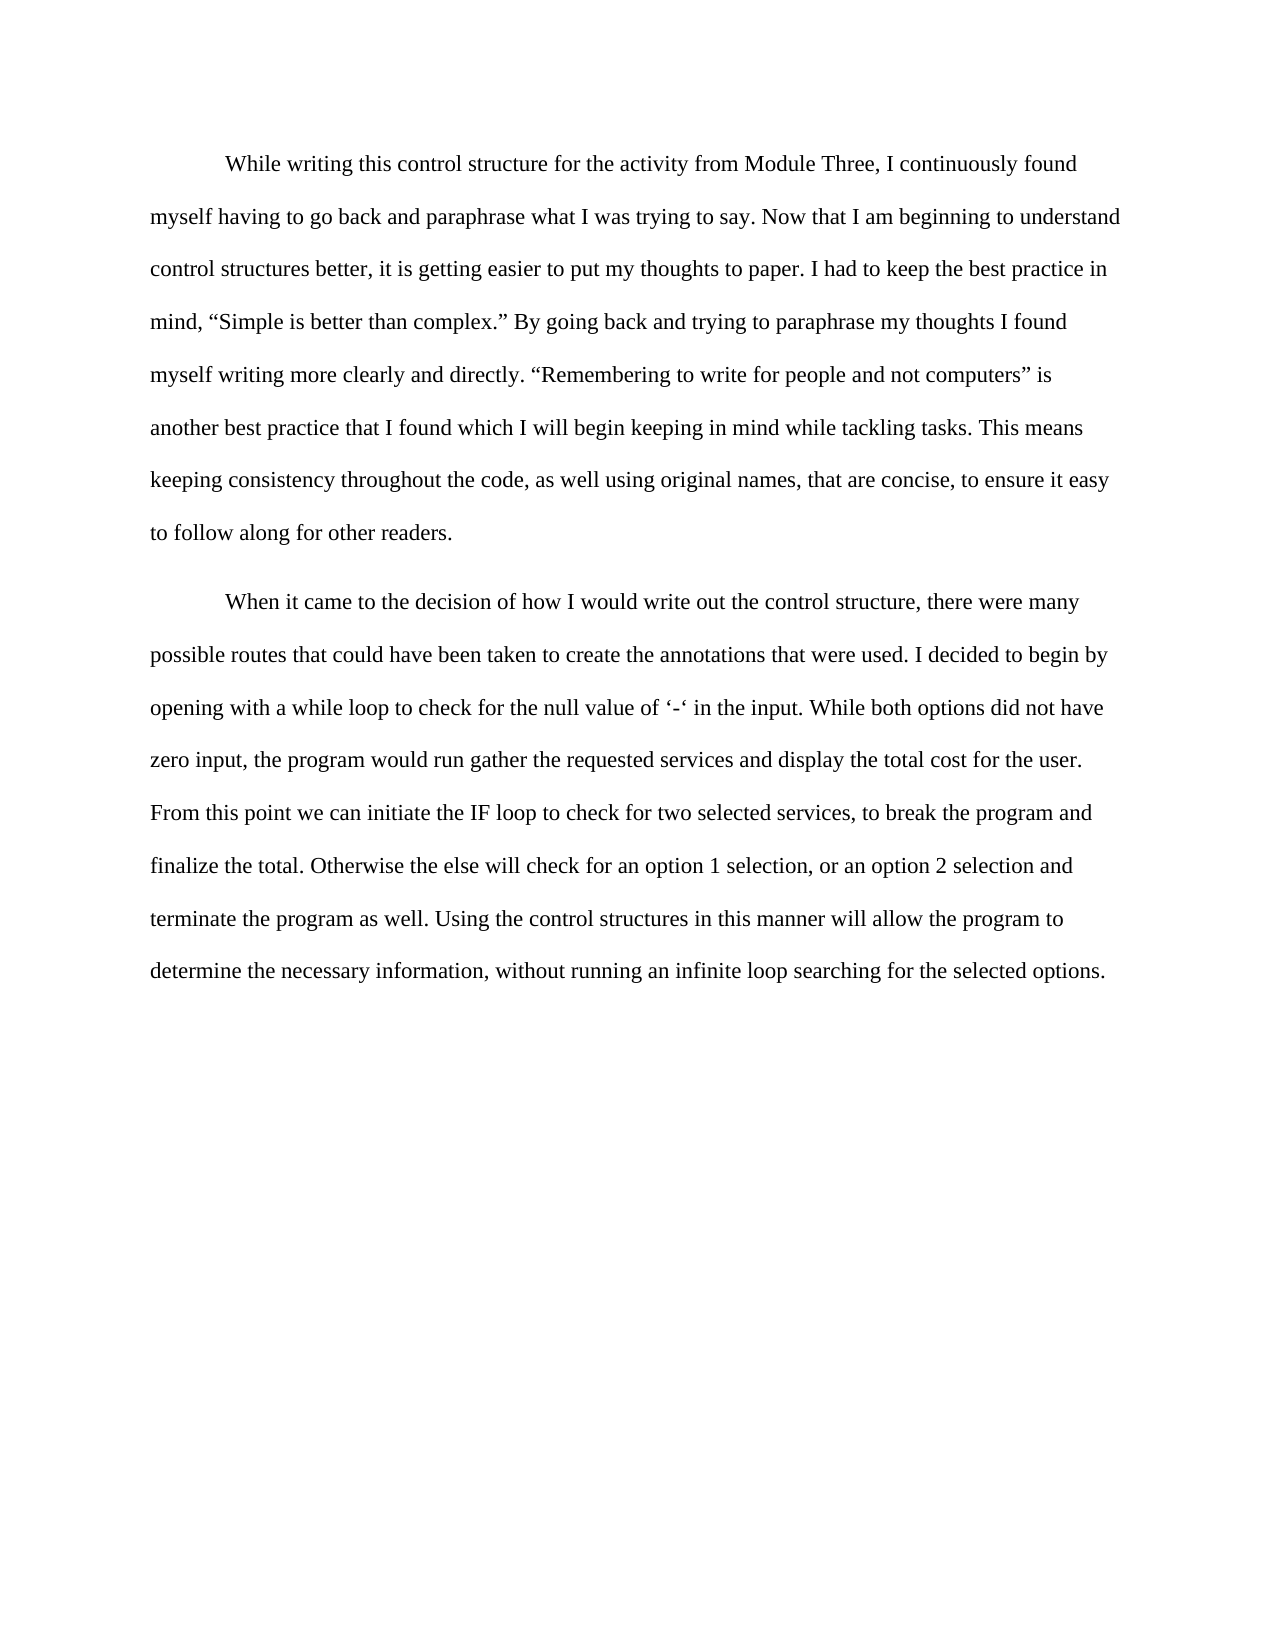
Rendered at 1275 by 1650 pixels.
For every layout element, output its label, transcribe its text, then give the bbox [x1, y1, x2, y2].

text When it came to the decision of how I would write out the control structure, there were many possible routes that could have been taken to create the annotations that were used. I decided to begin by opening with a while loop to check for the null value of ‘-‘ in the input. While both options did not have zero input, the program would run gather the requested services and display the total cost for the user. From this point we can initiate the IF loop to check for two selected services, to break the program and finalize the total. Otherwise the else will check for an option 1 selection, or an option 2 selection and terminate the program as well. Using the control structures in this manner will allow the program to determine the necessary information, without running an infinite loop searching for the selected options. [150, 588, 1125, 984]
text While writing this control structure for the activity from Module Three, I continuously found myself having to go back and paraphrase what I was trying to say. Now that I am beginning to understand control structures better, it is getting easier to put my thoughts to paper. I had to keep the best practice in mind, “Simple is better than complex.” By going back and trying to paraphrase my thoughts I found myself writing more clearly and directly. “Remembering to write for people and not computers” is another best practice that I found which I will begin keeping in mind while tackling tasks. This means keeping consistency throughout the code, as well using original names, that are concise, to ensure it easy to follow along for other readers. [150, 150, 1125, 545]
